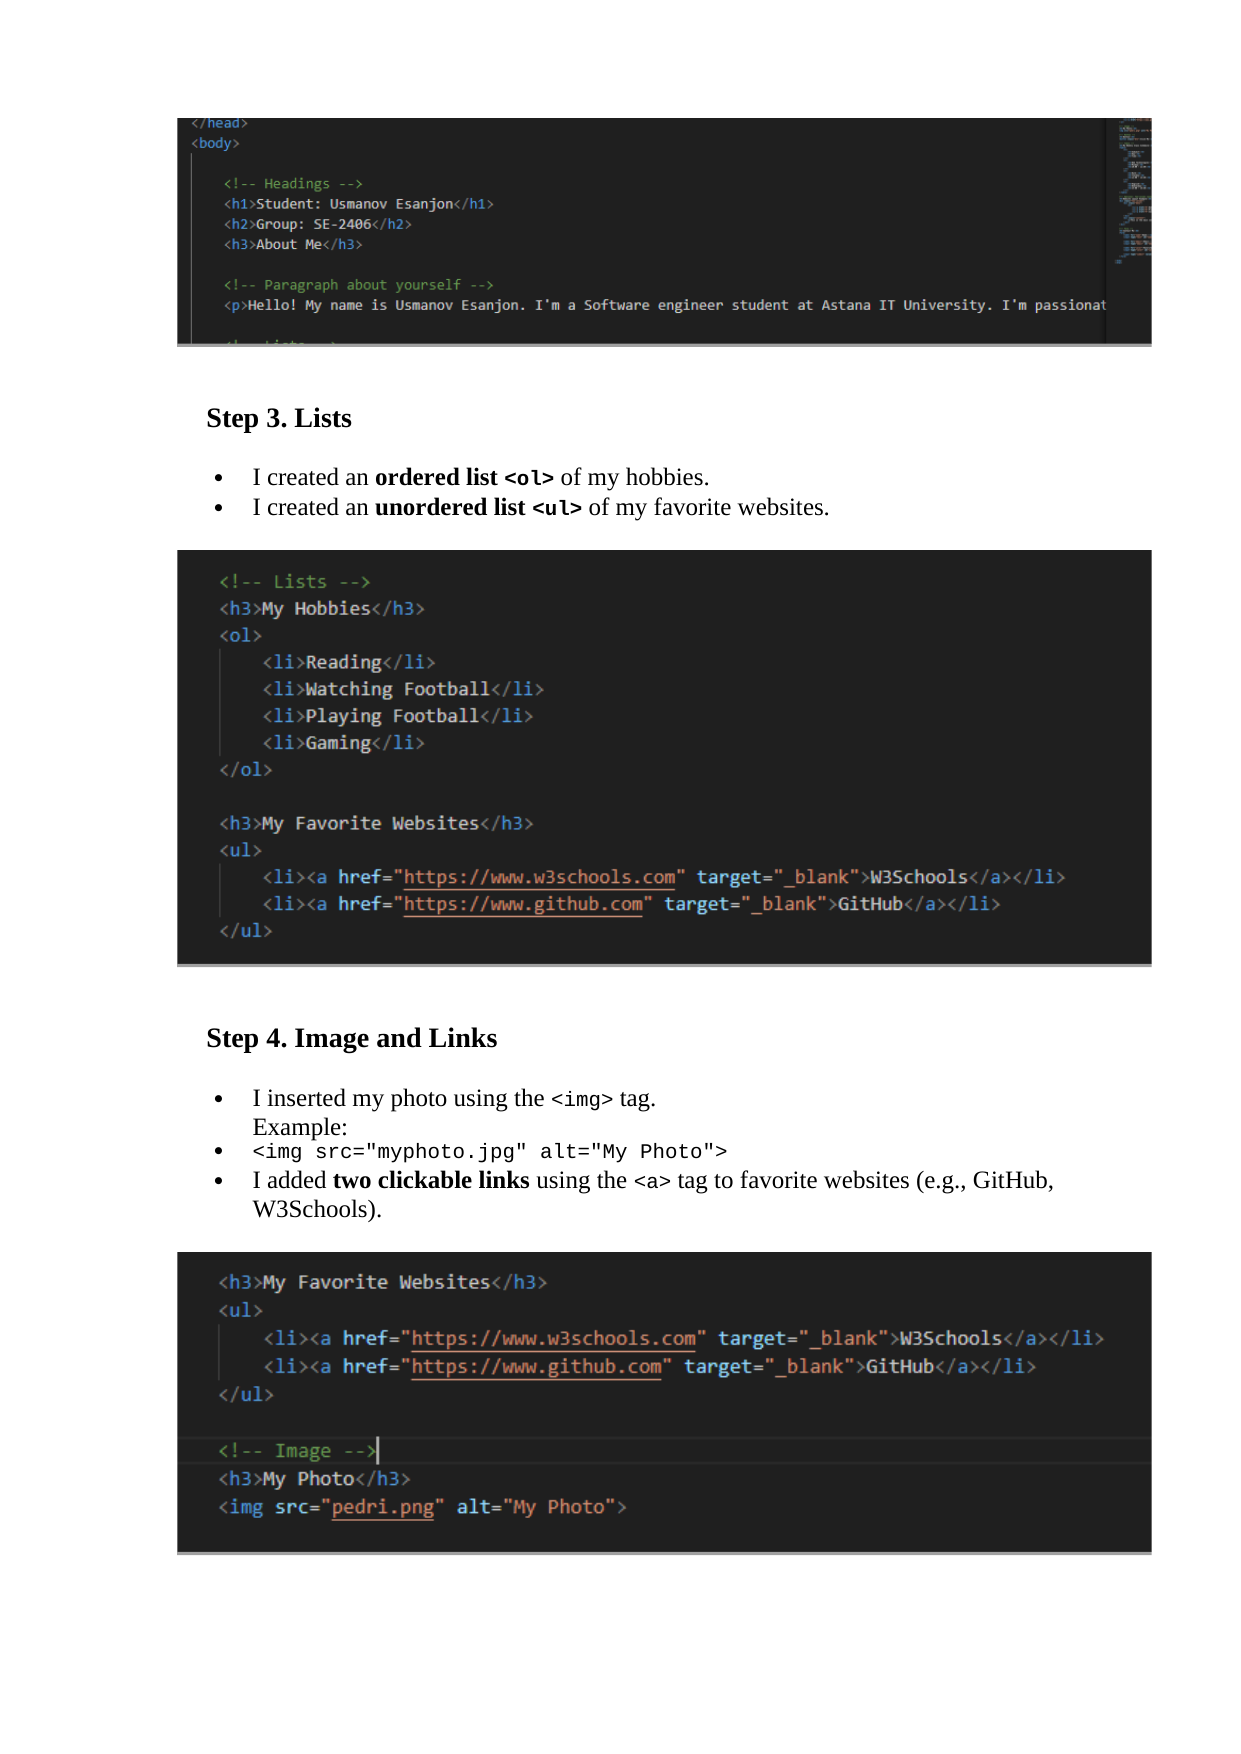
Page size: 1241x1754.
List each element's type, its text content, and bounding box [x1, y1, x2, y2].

list I inserted my photo using the <img> tag. Example: [215, 1083, 1152, 1141]
list I created an ordered list <ol> of my hobbies. [215, 462, 1152, 492]
text 🧩 Step 4. Image and Links [177, 1021, 1152, 1053]
picture [177, 1252, 1152, 1551]
picture [177, 550, 1152, 963]
list <img src="myphoto.jpg" alt="My Photo"> [215, 1141, 1152, 1165]
text 🧩 Step 3. Lists [177, 401, 1152, 433]
list I created an unordered list <ul> of my favorite websites. [215, 492, 1152, 522]
list I added two clickable links using the <a> tag to favorite websites (e.g., GitHub, W3Schools). [215, 1165, 1152, 1223]
picture [177, 118, 1152, 343]
